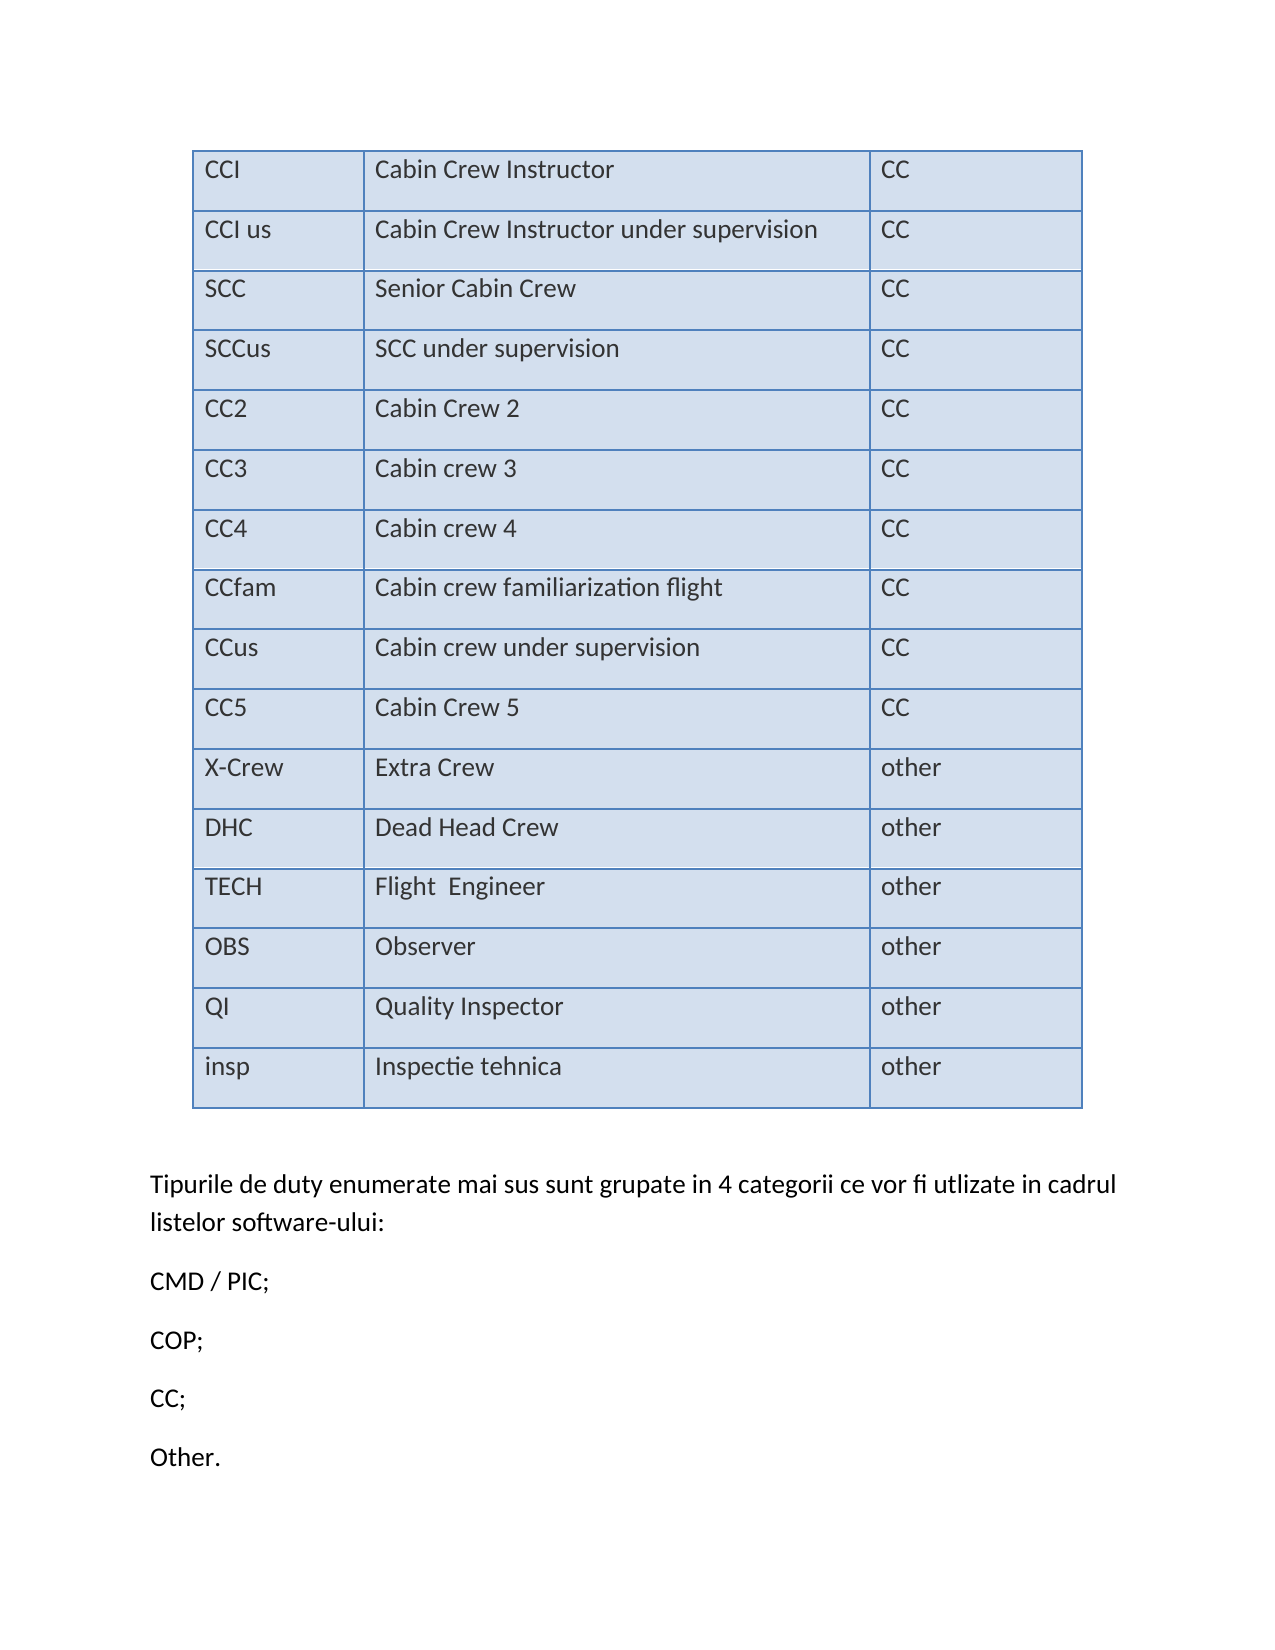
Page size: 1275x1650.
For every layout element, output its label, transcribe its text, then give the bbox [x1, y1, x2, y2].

table_cell other [871, 929, 1081, 987]
text Other. [150, 1440, 1125, 1473]
table_cell DHC [194, 810, 363, 867]
table_cell other [871, 810, 1081, 867]
table_cell CC2 [194, 391, 363, 449]
table_cell CC [871, 212, 1081, 269]
table_cell other [871, 989, 1081, 1047]
table_cell CCus [194, 630, 363, 688]
table_cell CCI [194, 152, 363, 210]
table_cell CC4 [194, 511, 363, 568]
text Tipurile de duty enumerate mai sus sunt grupate in 4 categorii ce vor fi utlizate in cadrul listelor software-ului: [150, 1167, 1125, 1238]
table_cell Cabin Crew 2 [365, 391, 869, 449]
table_cell Cabin crew 3 [365, 451, 869, 509]
table_cell CC [871, 511, 1081, 568]
table_cell Extra Crew [365, 750, 869, 808]
table_cell Cabin Crew Instructor under supervision [365, 212, 869, 269]
table_cell CC5 [194, 690, 363, 748]
table_cell Observer [365, 929, 869, 987]
table_cell other [871, 1049, 1081, 1107]
table_cell Quality Inspector [365, 989, 869, 1047]
table_cell CC [871, 331, 1081, 389]
table_cell CC [871, 272, 1081, 329]
table_cell Flight Engineer [365, 870, 869, 927]
table_cell QI [194, 989, 363, 1047]
table_cell Cabin crew 4 [365, 511, 869, 568]
table_cell Cabin crew familiarization flight [365, 571, 869, 628]
table_cell CC [871, 451, 1081, 509]
text CC; [150, 1382, 1125, 1415]
table_cell CC [871, 690, 1081, 748]
table_cell SCC under supervision [365, 331, 869, 389]
table_cell SCC [194, 272, 363, 329]
table_cell Cabin crew under supervision [365, 630, 869, 688]
table_cell other [871, 870, 1081, 927]
table_cell CCI us [194, 212, 363, 269]
table_cell OBS [194, 929, 363, 987]
table_cell CC [871, 152, 1081, 210]
table_cell Cabin Crew Instructor [365, 152, 869, 210]
table_cell CC3 [194, 451, 363, 509]
table_cell CC [871, 630, 1081, 688]
table_cell TECH [194, 870, 363, 927]
table_cell SCCus [194, 331, 363, 389]
table_cell CC [871, 571, 1081, 628]
table_cell Dead Head Crew [365, 810, 869, 867]
text CMD / PIC; [150, 1264, 1125, 1297]
table_cell X-Crew [194, 750, 363, 808]
table_cell Senior Cabin Crew [365, 272, 869, 329]
table_cell other [871, 750, 1081, 808]
table_cell Inspectie tehnica [365, 1049, 869, 1107]
text COP; [150, 1323, 1125, 1356]
table_cell CC [871, 391, 1081, 449]
table_cell insp [194, 1049, 363, 1107]
table_cell CCfam [194, 571, 363, 628]
table_cell Cabin Crew 5 [365, 690, 869, 748]
